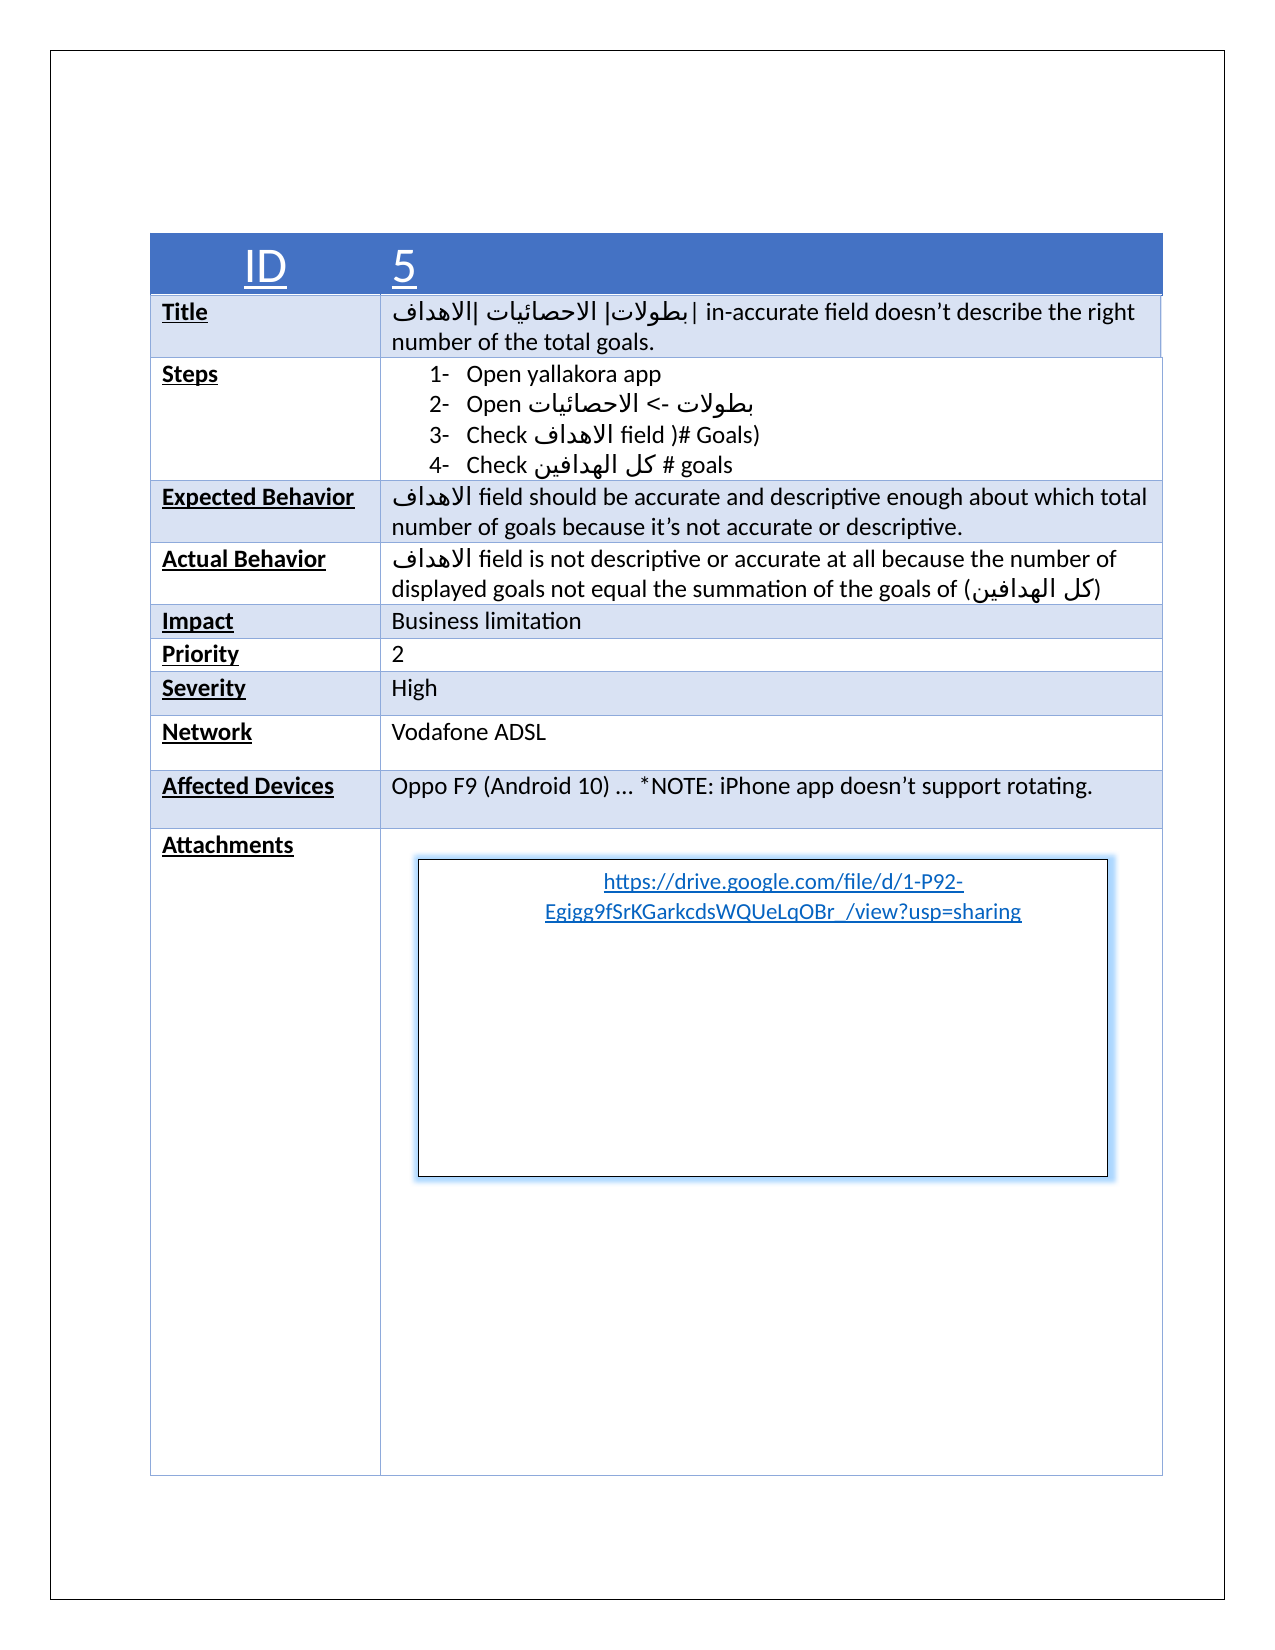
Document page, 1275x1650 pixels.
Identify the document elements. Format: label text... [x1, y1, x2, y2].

table_cell Attachments [151, 829, 380, 1475]
table_cell High [381, 672, 1162, 715]
table_header ID [151, 234, 380, 294]
table_cell [381, 829, 1162, 1475]
table_cell Open yallakora app Open بطولات -> الاحصائيات Check الاهداف field )# Goals) Check كل الهدافين # goals [381, 358, 1162, 480]
table_cell Vodafone ADSL [381, 716, 1162, 769]
table_header 5 [381, 234, 1162, 294]
table_cell الاهداف field is not descriptive or accurate at all because the number of displayed goals not equal the summation of the goals of (كل الهدافين) [381, 543, 1162, 604]
table_cell Severity [151, 672, 380, 715]
table_cell Steps [151, 358, 380, 480]
table_cell Expected Behavior [151, 481, 380, 542]
table_cell Title [151, 296, 380, 357]
table_cell Impact [151, 605, 380, 638]
table_cell Oppo F9 (Android 10) … *NOTE: iPhone app doesn’t support rotating. [381, 771, 1162, 828]
table_cell Business limitation [381, 605, 1162, 638]
table_cell Affected Devices [151, 771, 380, 828]
table_cell 2 [381, 639, 1162, 671]
table_cell الاهداف field should be accurate and descriptive enough about which total number of goals because it’s not accurate or descriptive. [381, 481, 1162, 542]
table_cell Actual Behavior [151, 543, 380, 604]
table_cell Priority [151, 639, 380, 671]
table_cell Network [151, 716, 380, 769]
table_cell بطولات| الاحصائيات |الاهداف| in-accurate field doesn’t describe the right number of the total goals. [381, 296, 1160, 357]
